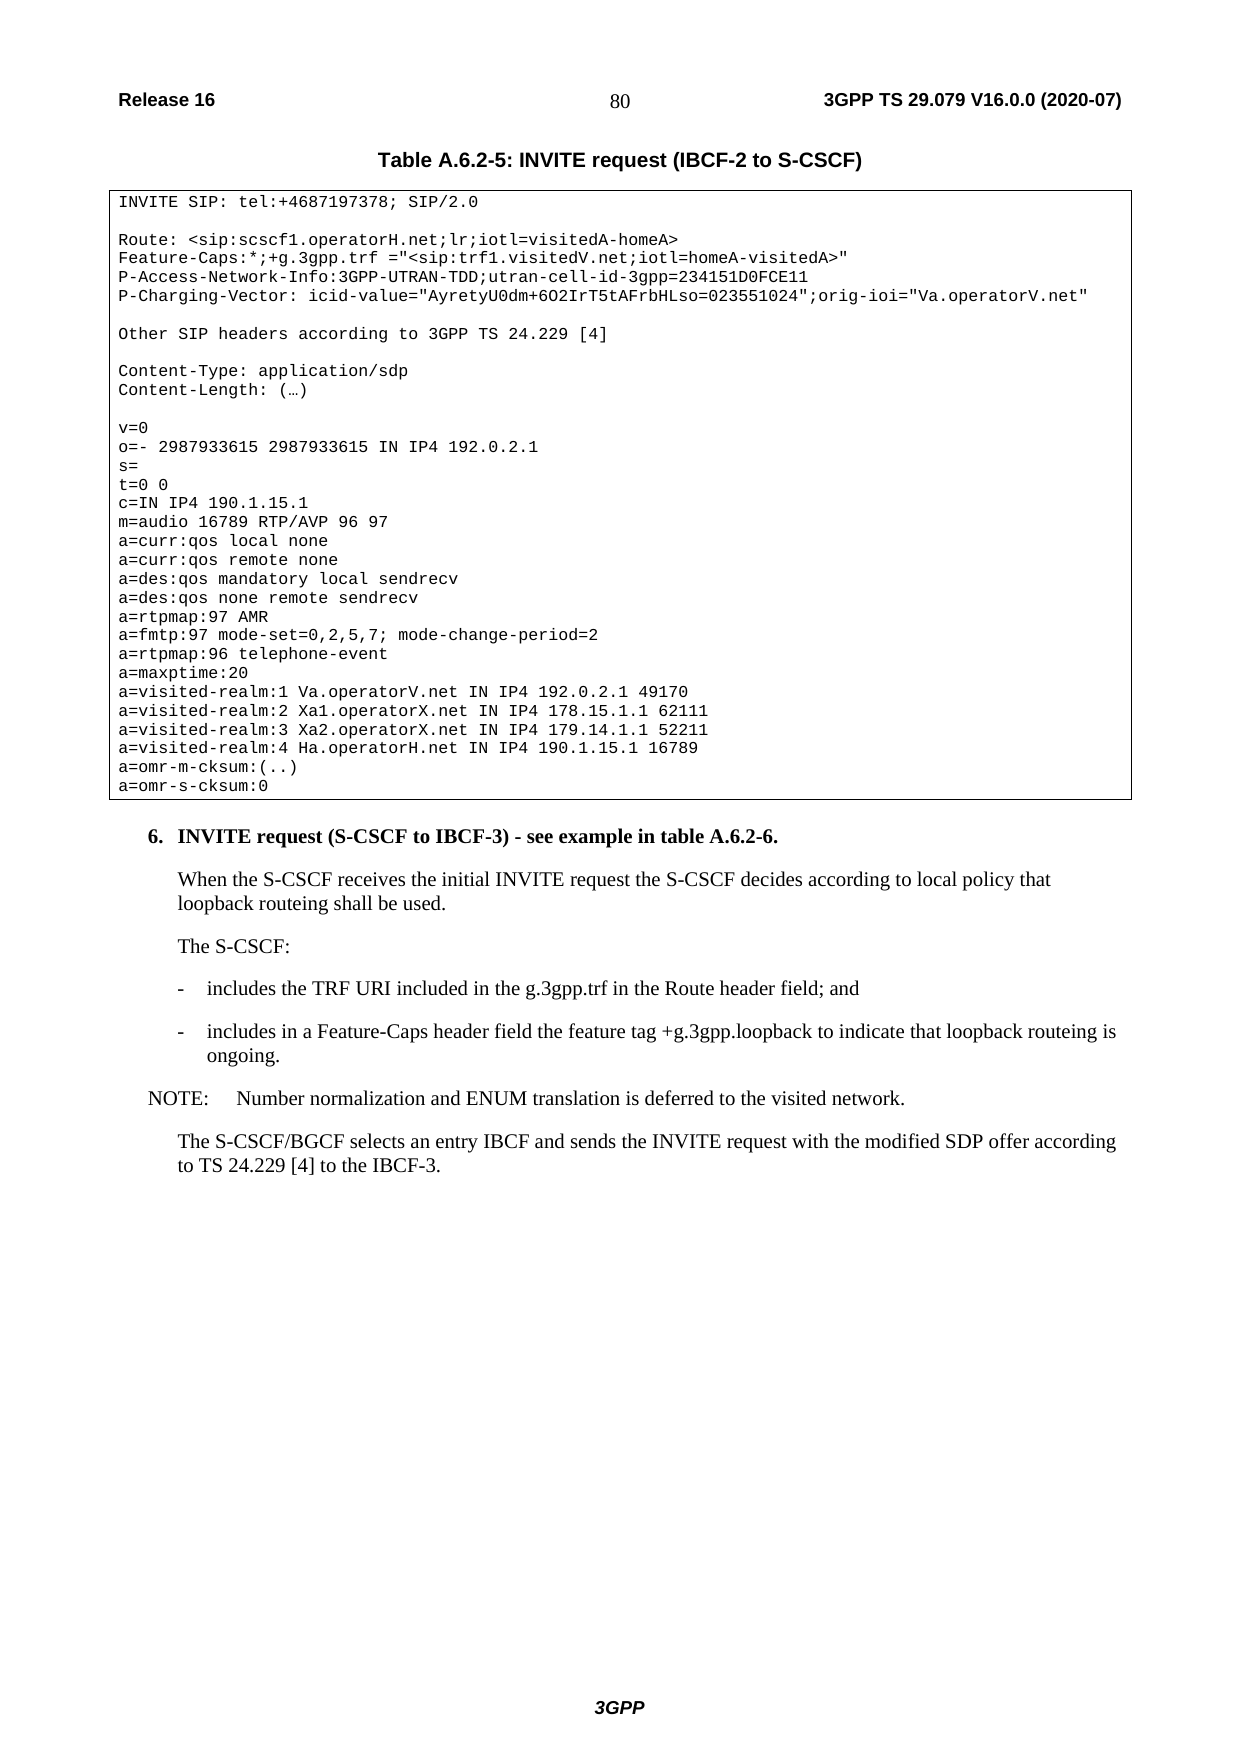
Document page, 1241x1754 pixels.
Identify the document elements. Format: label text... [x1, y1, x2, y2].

text a=visited-realm:4 Ha.operatorH.net IN IP4 190.1.15.1 16789 [118, 740, 1122, 759]
text a=omr-m-cksum:(..) [118, 759, 1122, 775]
text a=des:qos none remote sendrecv [118, 589, 1122, 608]
text a=omr-s-cksum:0 [110, 775, 1131, 799]
text a=curr:qos remote none [118, 552, 1122, 570]
text 6. INVITE request (S-CSCF to IBCF-3) - see example in table A.6.2-6. [148, 824, 1122, 848]
text Other SIP headers according to 3GPP TS 24.229 [4] [118, 325, 1122, 344]
text NOTE: Number normalization and ENUM translation is deferred to the visited network. [148, 1086, 1122, 1110]
text When the S-CSCF receives the initial INVITE request the S-CSCF decides according to local policy that loopback routeing shall be used. [148, 867, 1122, 915]
text a=maxptime:20 [118, 665, 1122, 683]
text Content-Length: (…) [118, 382, 1122, 401]
text a=rtpmap:96 telephone-event [118, 646, 1122, 665]
text - includes in a Feature-Caps header field the feature tag +g.3gpp.loopback to indicate that loopback routeing is ongoing. [177, 1019, 1122, 1067]
text o=- 2987933615 2987933615 IN IP4 192.0.2.1 [118, 438, 1122, 457]
text - includes the TRF URI included in the g.3gpp.trf in the Route header field; and [177, 976, 1122, 1000]
text a=curr:qos local none [118, 533, 1122, 552]
text a=rtpmap:97 AMR [118, 608, 1122, 627]
text Content-Type: application/sdp [118, 363, 1122, 382]
text The S-CSCF: [148, 933, 1122, 958]
text a=visited-realm:3 Xa2.operatorX.net IN IP4 179.14.1.1 52211 [118, 721, 1122, 740]
text P-Charging-Vector: icid-value="AyretyU0dm+6O2IrT5tAFrbHLso=023551024";orig-ioi="Va.operatorV.net" [118, 288, 1122, 306]
text Feature-Caps:*;+g.3gpp.trf ="<sip:trf1.visitedV.net;iotl=homeA-visitedA>" [118, 250, 1122, 269]
text INVITE SIP: tel:+4687197378; SIP/2.0 [110, 191, 1131, 212]
text t=0 0 [118, 476, 1122, 495]
text Route: <sip:scscf1.operatorH.net;lr;iotl=visitedA-homeA> [118, 231, 1122, 250]
text The S-CSCF/BGCF selects an entry IBCF and sends the INVITE request with the modified SDP offer according to TS 24.229 [4] to the IBCF-3. [148, 1129, 1122, 1177]
text a=visited-realm:2 Xa1.operatorX.net IN IP4 178.15.1.1 62111 [118, 702, 1122, 721]
text a=fmtp:97 mode-set=0,2,5,7; mode-change-period=2 [118, 627, 1122, 646]
text P-Access-Network-Info:3GPP-UTRAN-TDD;utran-cell-id-3gpp=234151D0FCE11 [118, 269, 1122, 288]
text v=0 [118, 419, 1122, 438]
text a=des:qos mandatory local sendrecv [118, 570, 1122, 589]
text a=visited-realm:1 Va.operatorV.net IN IP4 192.0.2.1 49170 [118, 683, 1122, 702]
text Table A.6.2-5: INVITE request (IBCF-2 to S-CSCF) [118, 147, 1122, 171]
text s= [118, 457, 1122, 476]
text m=audio 16789 RTP/AVP 96 97 [118, 514, 1122, 533]
text c=IN IP4 190.1.15.1 [118, 495, 1122, 514]
